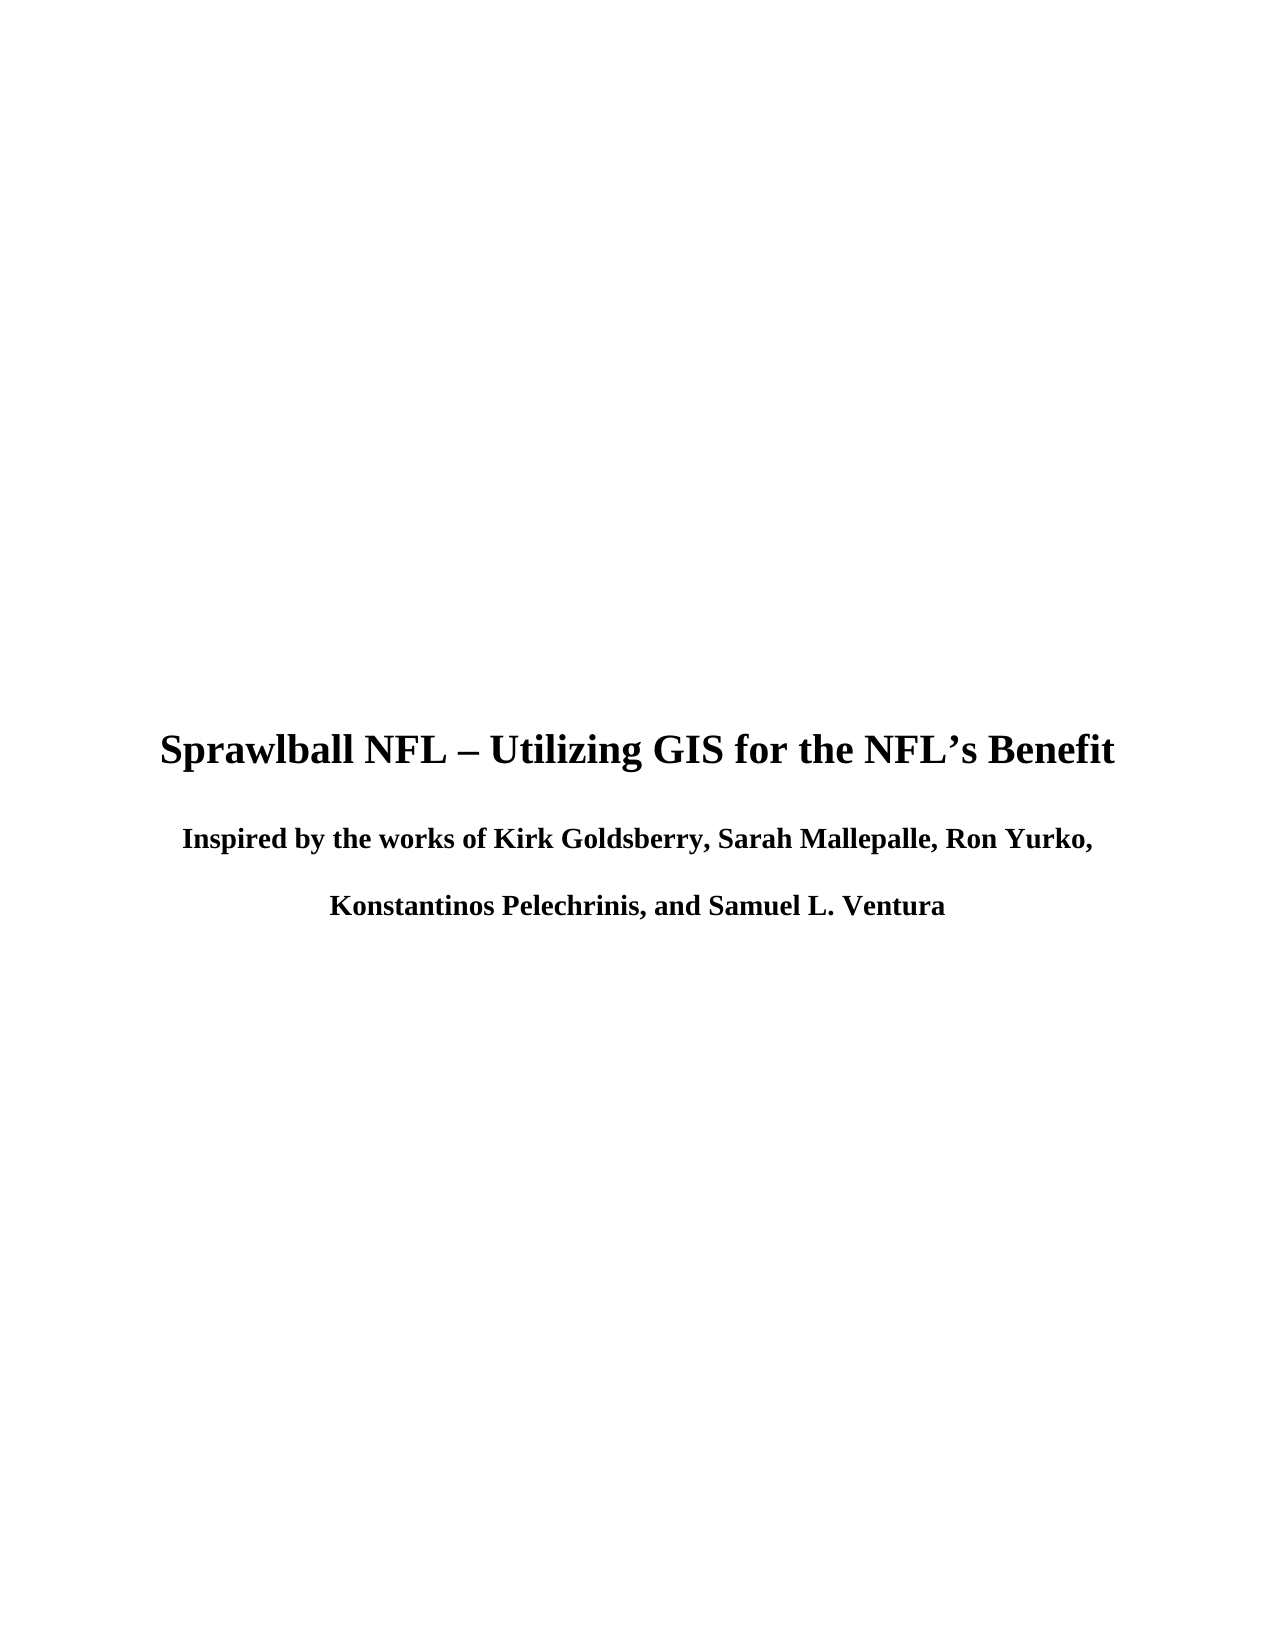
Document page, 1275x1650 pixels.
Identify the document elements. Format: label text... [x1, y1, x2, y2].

text Inspired by the works of Kirk Goldsberry, Sarah Mallepalle, Ron Yurko, Konstantinos Pelechrinis, and Samuel L. Ventura [150, 821, 1125, 921]
text Sprawlball NFL – Utilizing GIS for the NFL’s Benefit [150, 725, 1125, 773]
